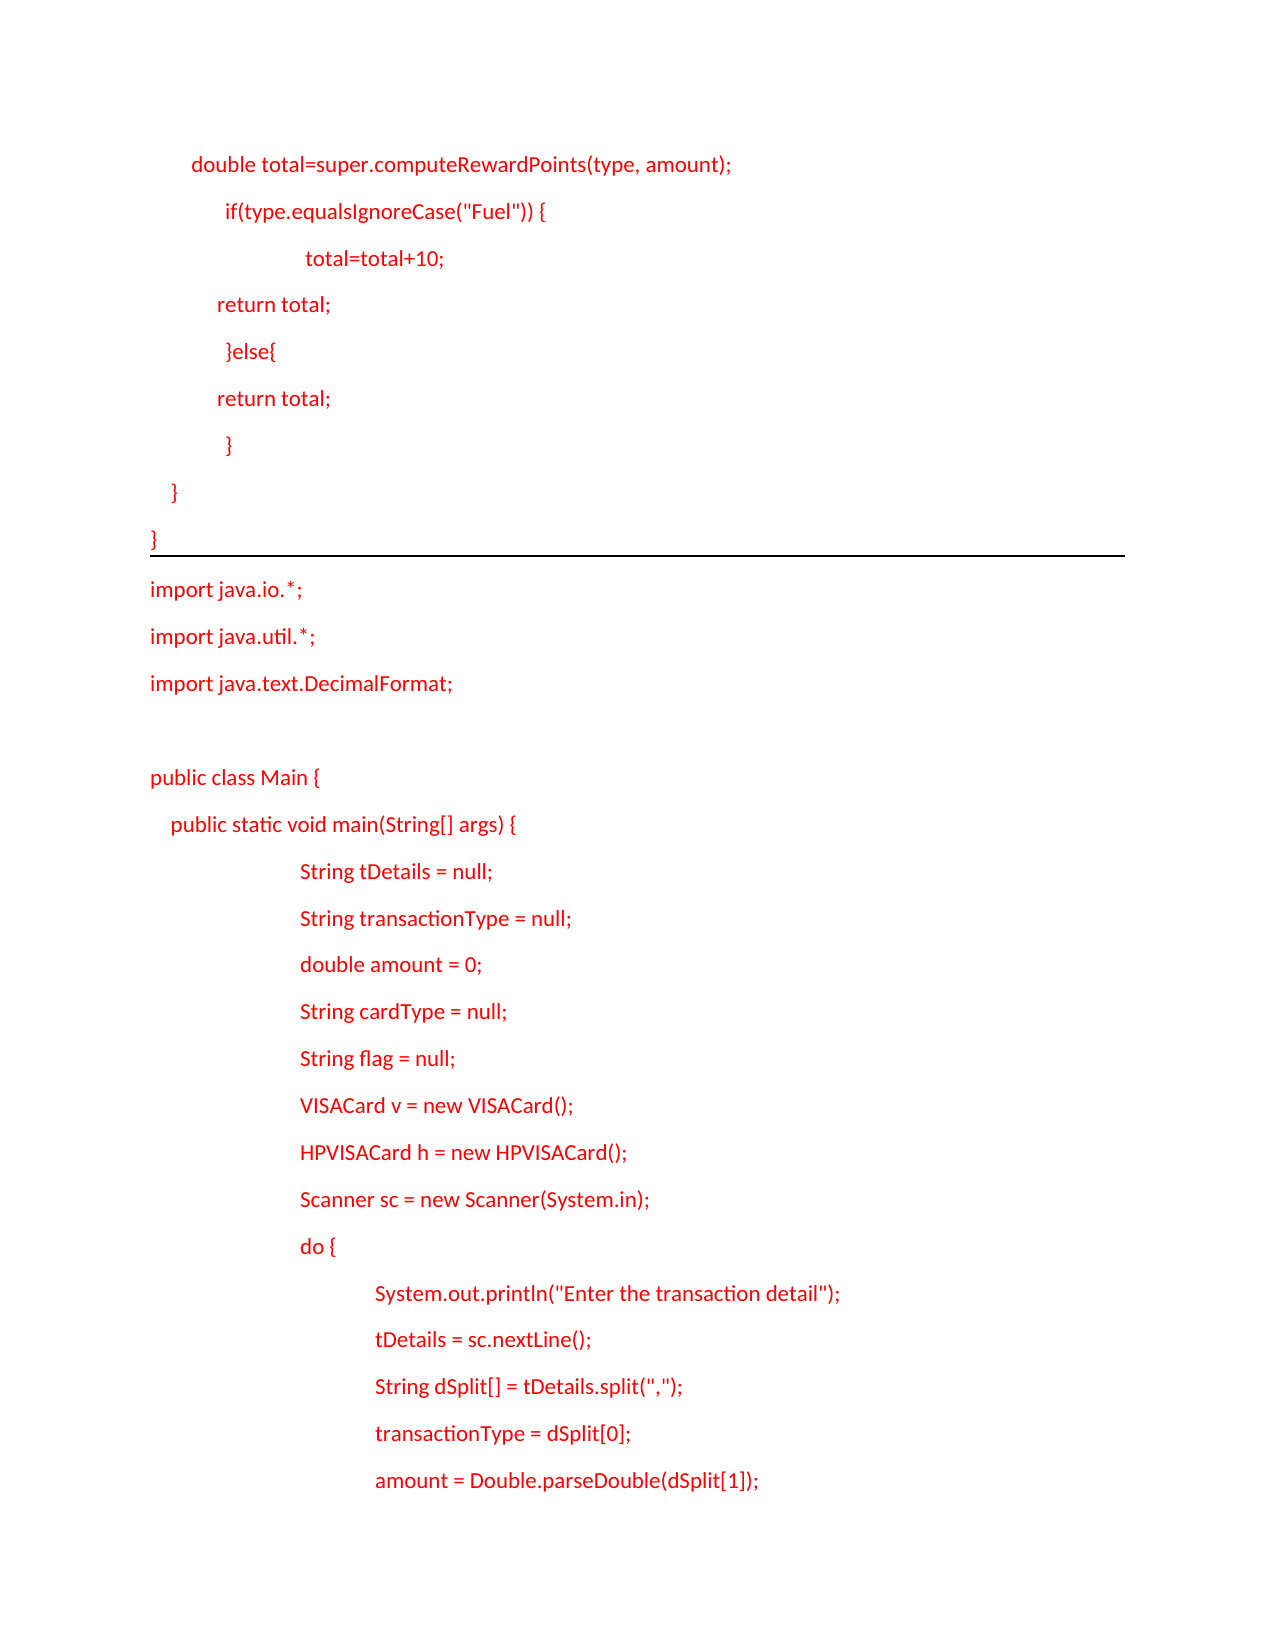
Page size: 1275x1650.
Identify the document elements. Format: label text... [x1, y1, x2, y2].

text String transactionType = null; [150, 904, 1125, 932]
text }else{ [150, 337, 1125, 366]
text } [150, 525, 1125, 555]
text HPVISACard h = new HPVISACard(); [150, 1138, 1125, 1166]
text return total; [150, 291, 1125, 319]
text tDetails = sc.nextLine(); [150, 1326, 1125, 1353]
text VISACard v = new VISACard(); [150, 1091, 1125, 1119]
text } [150, 431, 1125, 459]
text String dSplit[] = tDetails.split(","); [150, 1372, 1125, 1400]
text return total; [150, 384, 1125, 412]
text Scanner sc = new Scanner(System.in); [150, 1185, 1125, 1213]
text if(type.equalsIgnoreCase("Fuel")) { [150, 197, 1125, 225]
text public static void main(String[] args) { [150, 810, 1125, 838]
text amount = Double.parseDouble(dSplit[1]); [150, 1466, 1125, 1494]
text import java.text.DecimalFormat; [150, 669, 1125, 697]
text total=total+10; [150, 244, 1125, 272]
text public class Main { [150, 763, 1125, 791]
text import java.io.*; [150, 576, 1125, 603]
text import java.util.*; [150, 622, 1125, 650]
text double total=super.computeRewardPoints(type, amount); [150, 150, 1125, 178]
text transactionType = dSplit[0]; [150, 1419, 1125, 1447]
text do { [150, 1232, 1125, 1260]
text } [150, 478, 1125, 506]
text double amount = 0; [150, 951, 1125, 978]
text System.out.println("Enter the transaction detail"); [150, 1279, 1125, 1307]
text String flag = null; [150, 1044, 1125, 1072]
text String tDetails = null; [150, 857, 1125, 885]
text String cardType = null; [150, 997, 1125, 1025]
